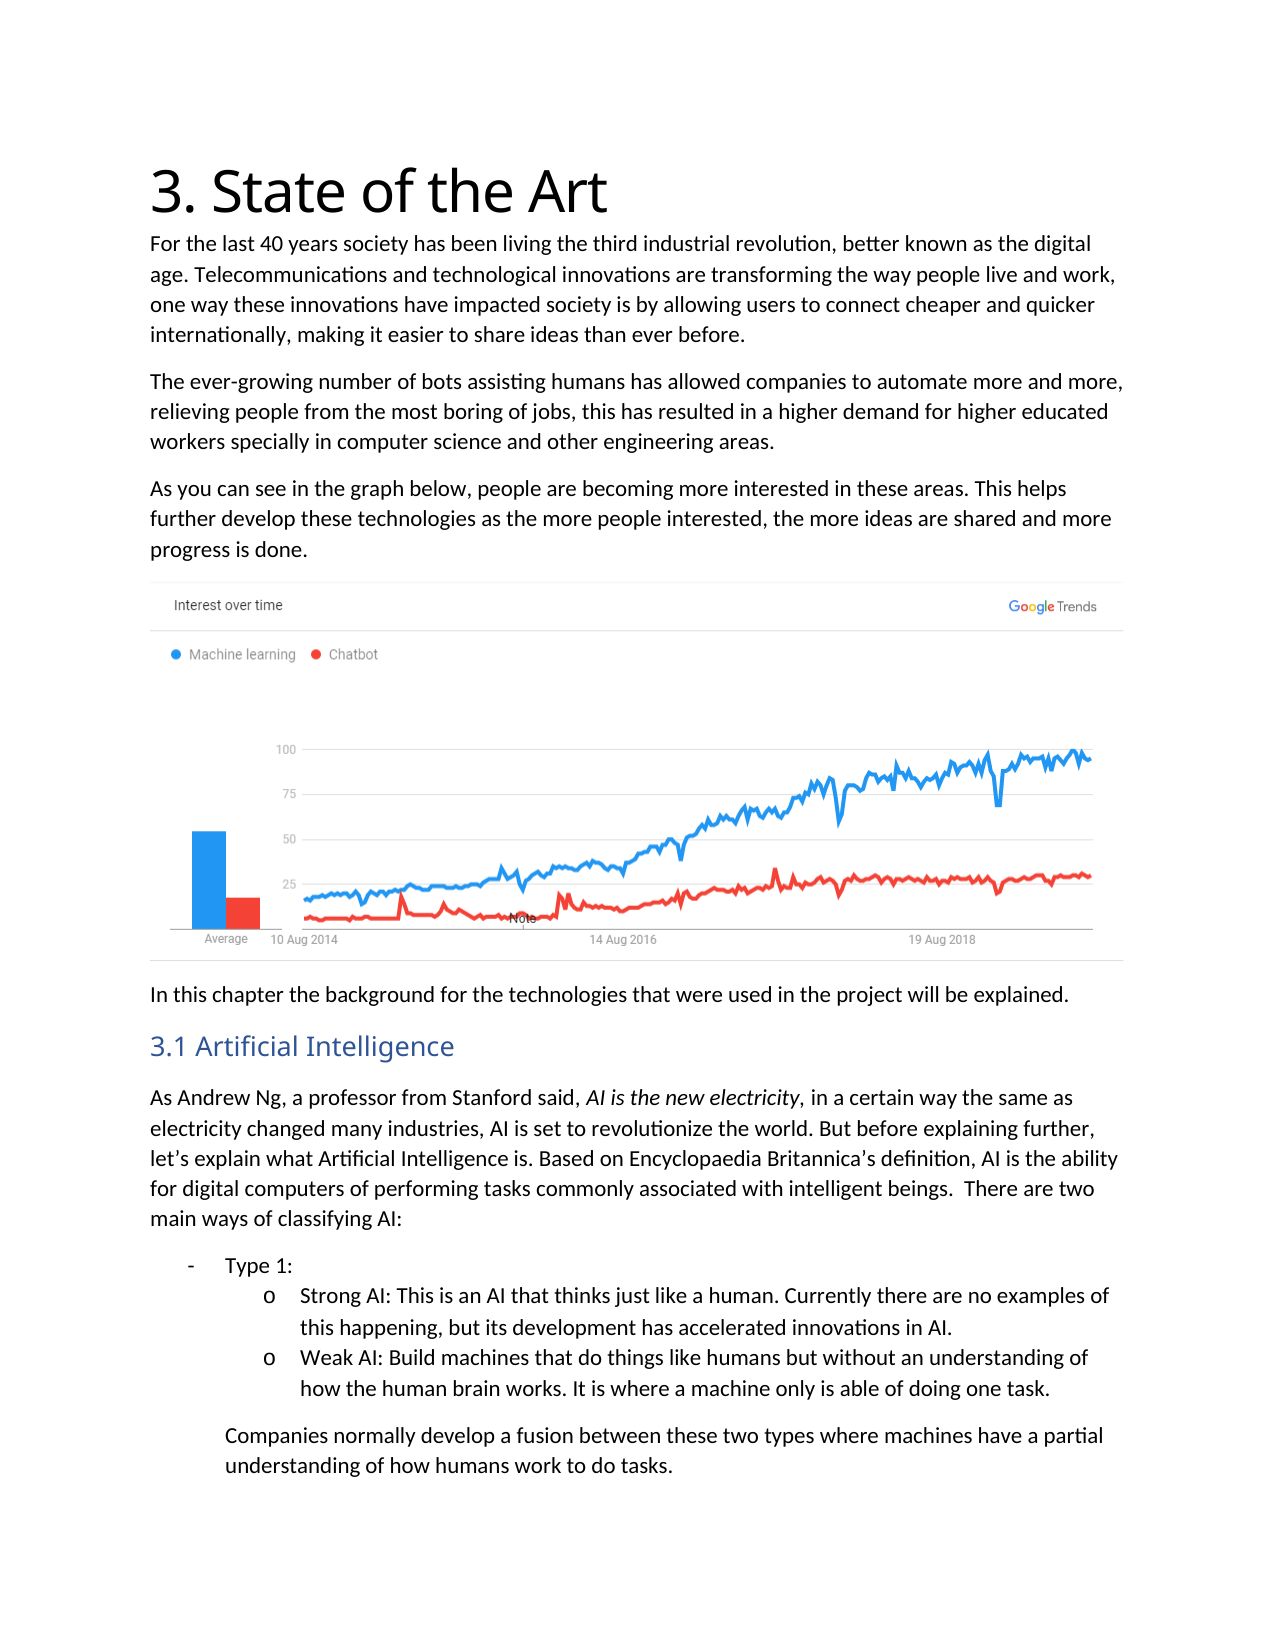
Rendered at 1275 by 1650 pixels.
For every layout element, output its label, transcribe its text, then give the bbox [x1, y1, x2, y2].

text For the last 40 years society has been living the third industrial revolution, better known as the digital age. Telecommunications and technological innovations are transforming the way people live and work, one way these innovations have impacted society is by allowing users to connect cheaper and quicker internationally, making it easier to share ideas than ever before. [150, 229, 1125, 348]
list Type 1: [187, 1251, 1125, 1279]
list Strong AI: This is an AI that thinks just like a human. Currently there are no examples of this happening, but its development has accelerated innovations in AI. [262, 1281, 1125, 1341]
text 3.1 Artificial Intelligence [150, 1027, 1125, 1064]
text As you can see in the graph below, people are becoming more interested in these areas. This helps further develop these technologies as the more people interested, the more ideas are shared and more progress is done. [150, 474, 1125, 563]
picture [150, 581, 1124, 962]
text In this chapter the background for the technologies that were used in the project will be explained. [150, 980, 1125, 1008]
text As Andrew Ng, a professor from Stanford said, AI is the new electricity, in a certain way the same as electricity changed many industries, AI is set to revolutionize the world. But before explaining further, let’s explain what Artificial Intelligence is. Based on Encyclopaedia Britannica’s definition, AI is the ability for digital computers of performing tasks commonly associated with intelligent beings. There are two main ways of classifying AI: [150, 1083, 1125, 1232]
title 3. State of the Art [150, 150, 1125, 229]
list Weak AI: Build machines that do things like humans but without an understanding of how the human brain works. It is where a machine only is able of doing one task. [262, 1343, 1125, 1402]
text The ever-growing number of bots assisting humans has allowed companies to automate more and more, relieving people from the most boring of jobs, this has resulted in a higher demand for higher educated workers specially in computer science and other engineering areas. [150, 367, 1125, 455]
text Companies normally develop a fusion between these two types where machines have a partial understanding of how humans work to do tasks. [225, 1421, 1125, 1479]
